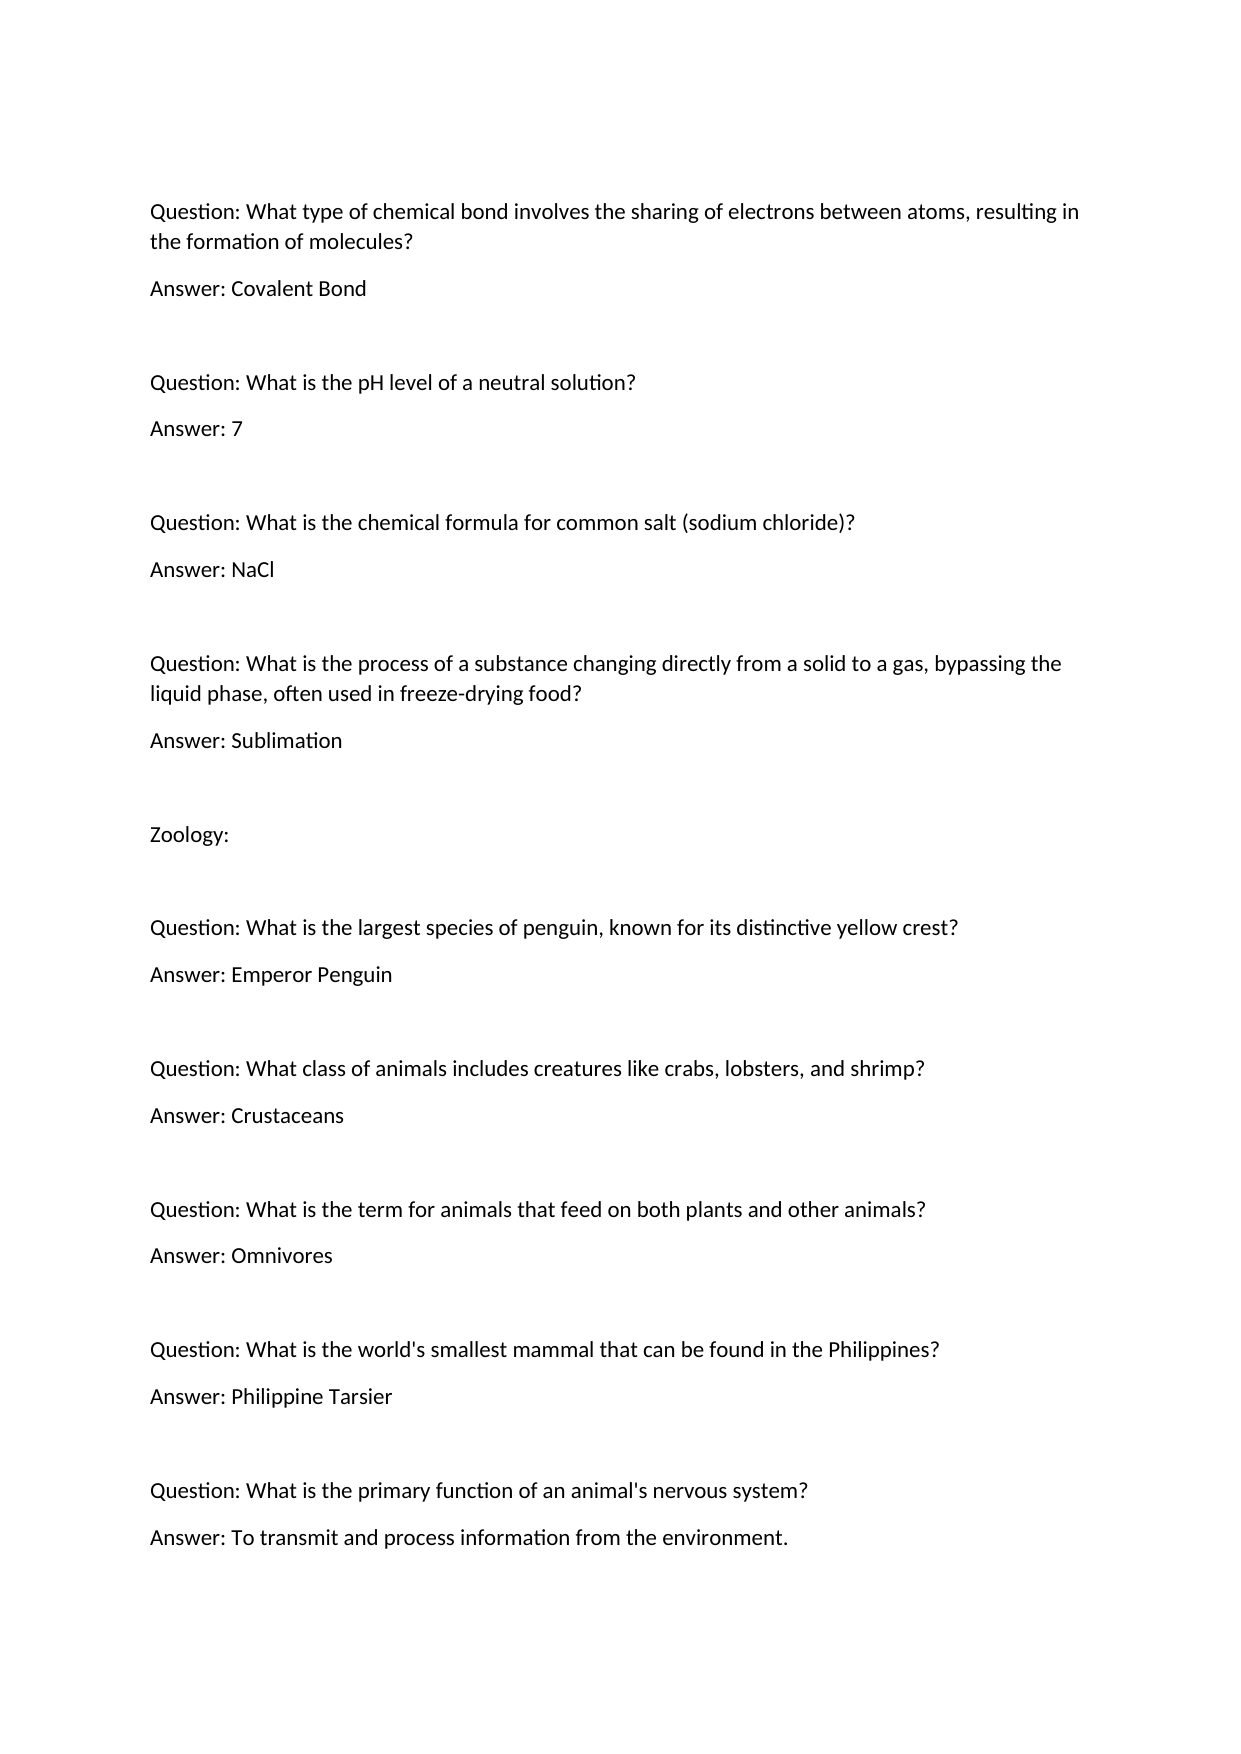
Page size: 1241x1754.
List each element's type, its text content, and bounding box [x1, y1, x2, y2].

text Question: What is the chemical formula for common salt (sodium chloride)? [150, 508, 1090, 536]
text Question: What is the primary function of an animal's nervous system? [150, 1476, 1090, 1504]
text Question: What class of animals includes creatures like crabs, lobsters, and shrimp? [150, 1054, 1090, 1082]
text Answer: Philippine Tarsier [150, 1382, 1090, 1410]
text Question: What type of chemical bond involves the sharing of electrons between atoms, resulting in the formation of molecules? [150, 197, 1090, 255]
text Answer: Sublimation [150, 726, 1090, 754]
text Question: What is the process of a substance changing directly from a solid to a gas, bypassing the liquid phase, often used in freeze-drying food? [150, 649, 1090, 707]
text Answer: Crustaceans [150, 1101, 1090, 1129]
text Answer: Omnivores [150, 1242, 1090, 1270]
text Zoology: [150, 820, 1090, 848]
text Answer: 7 [150, 414, 1090, 443]
text Answer: NaCl [150, 555, 1090, 583]
text Answer: Emperor Penguin [150, 960, 1090, 988]
text Answer: To transmit and process information from the environment. [150, 1523, 1090, 1551]
text Question: What is the largest species of penguin, known for its distinctive yellow crest? [150, 913, 1090, 942]
text Question: What is the pH level of a neutral solution? [150, 368, 1090, 396]
text Answer: Covalent Bond [150, 274, 1090, 302]
text Question: What is the term for animals that feed on both plants and other animals? [150, 1195, 1090, 1223]
text Question: What is the world's smallest mammal that can be found in the Philippines? [150, 1335, 1090, 1363]
